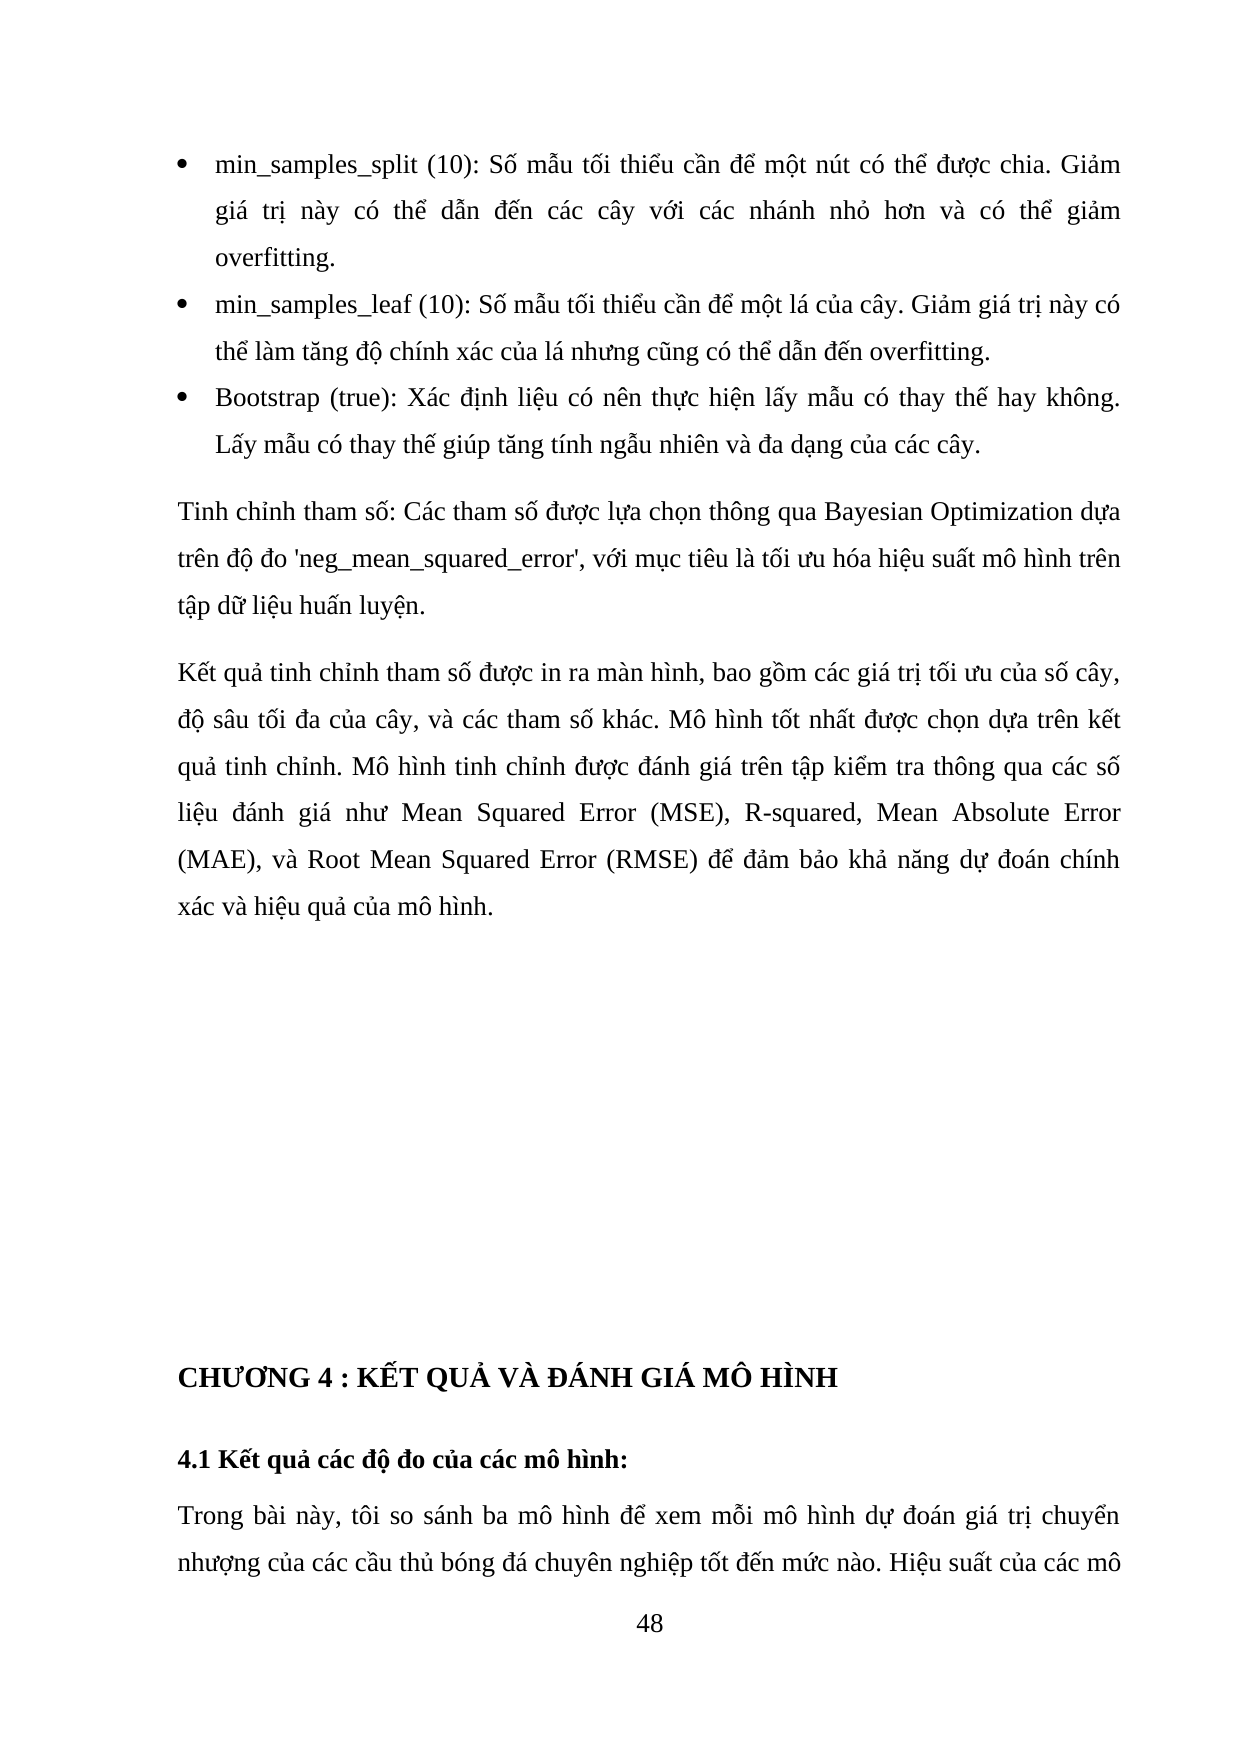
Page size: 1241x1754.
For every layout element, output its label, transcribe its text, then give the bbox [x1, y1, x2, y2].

subtitle Kết quả các độ đo của các mô hình: [177, 1443, 1122, 1474]
subtitle : KẾT QUẢ VÀ ĐÁNH GIÁ MÔ HÌNH [177, 1360, 1122, 1393]
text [177, 1499, 1122, 1577]
text Tinh chỉnh tham số: Các tham số được lựa chọn thông qua Bayesian Optimization dựa trên độ đo 'neg_mean_squared_error', với mục tiêu là tối ưu hóa hiệu suất mô hình trên tập dữ liệu huấn luyện. [177, 496, 1122, 620]
text min_samples_leaf (10): Số mẫu tối thiểu cần để một lá của cây. Giảm giá trị này có thể làm tăng độ chính xác của lá nhưng cũng có thể dẫn đến overfitting. [177, 288, 1122, 366]
text min_samples_split (10): Số mẫu tối thiểu cần để một nút có thể được chia. Giảm giá trị này có thể dẫn đến các cây với các nhánh nhỏ hơn và có thể giảm overfitting. [177, 148, 1122, 272]
text Kết quả tinh chỉnh tham số được in ra màn hình, bao gồm các giá trị tối ưu của số cây, độ sâu tối đa của cây, và các tham số khác. Mô hình tốt nhất được chọn dựa trên kết quả tinh chỉnh. Mô hình tinh chỉnh được đánh giá trên tập kiểm tra thông qua các số liệu đánh giá như Mean Squared Error (MSE), R-squared, Mean Absolute Error (MAE), và Root Mean Squared Error (RMSE) để đảm bảo khả năng dự đoán chính xác và hiệu quả của mô hình. [177, 656, 1122, 921]
text Bootstrap (true): Xác định liệu có nên thực hiện lấy mẫu có thay thế hay không. Lấy mẫu có thay thế giúp tăng tính ngẫu nhiên và đa dạng của các cây. [177, 381, 1122, 459]
